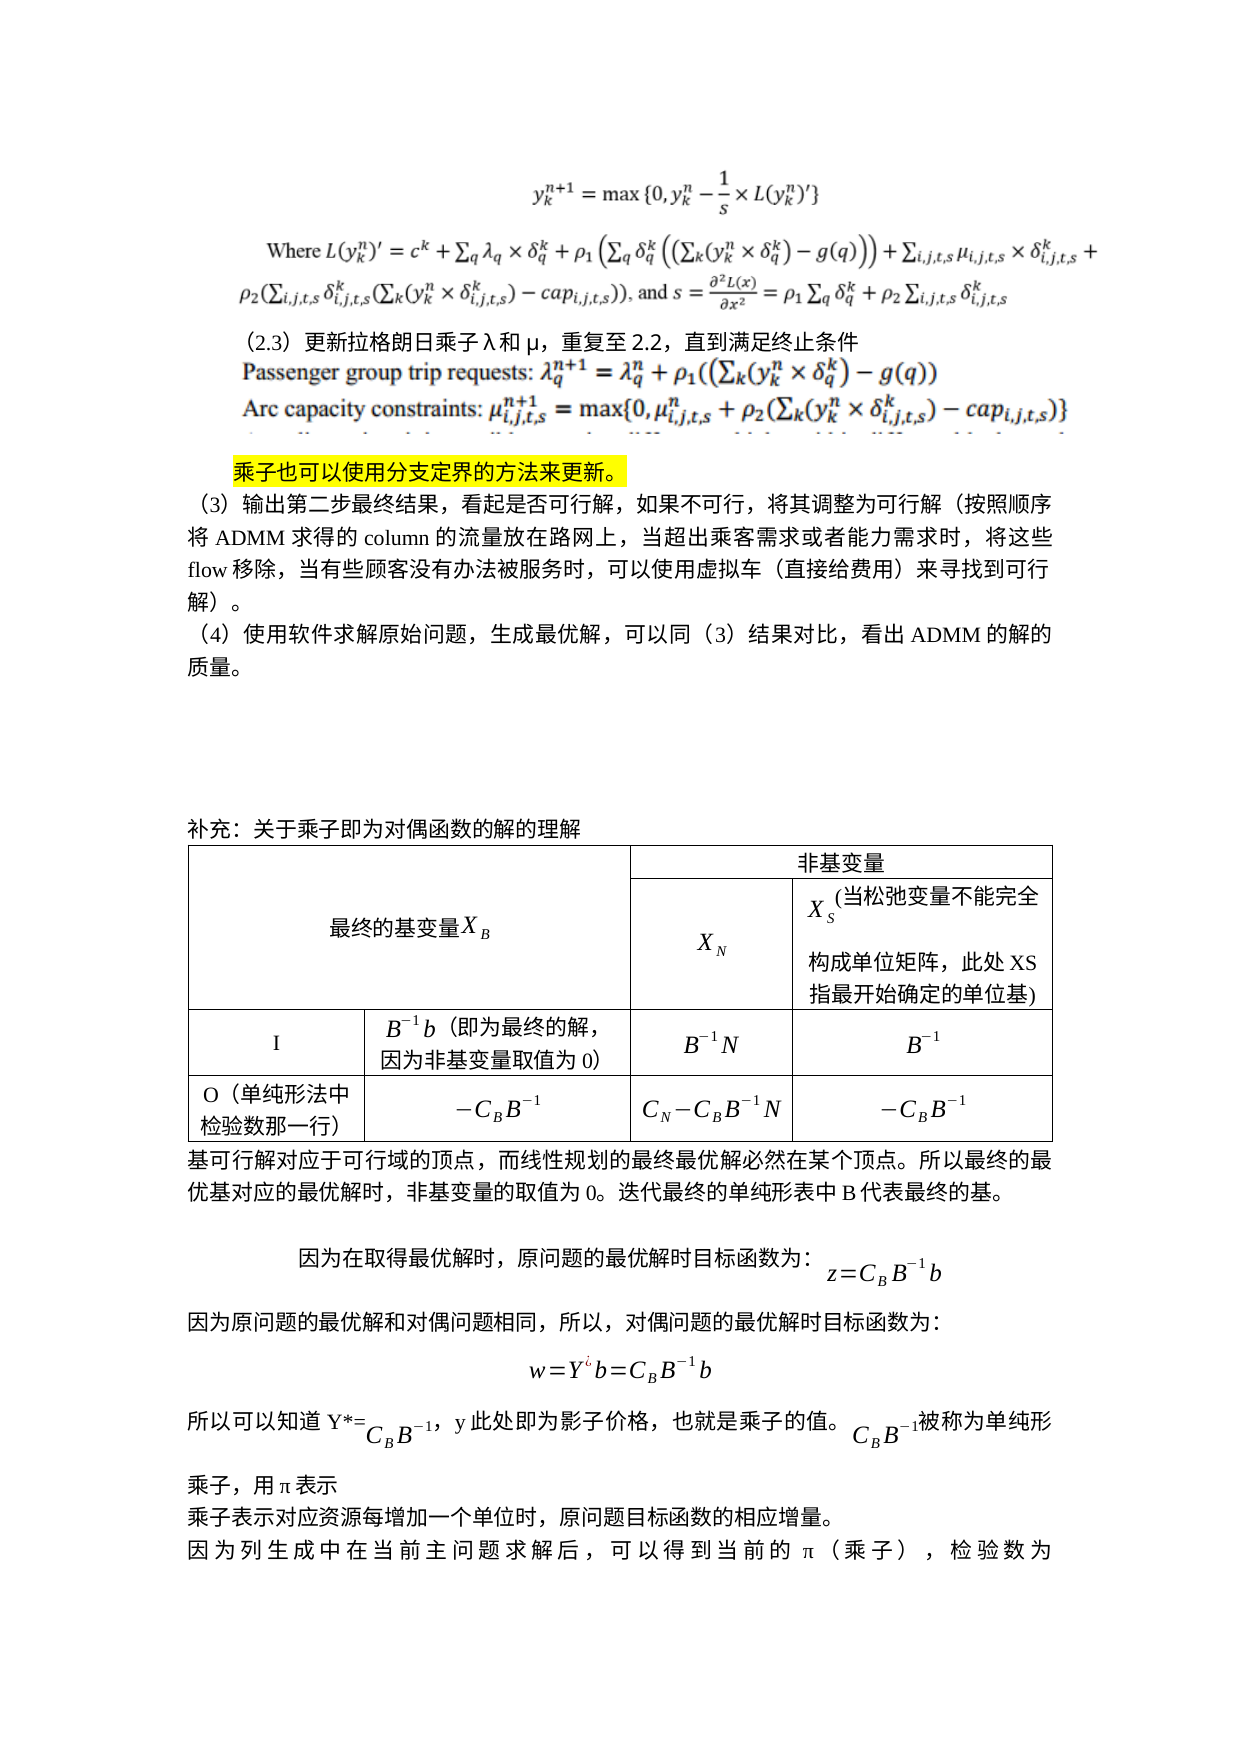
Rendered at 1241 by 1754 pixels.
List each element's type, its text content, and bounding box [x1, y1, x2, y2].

text 因为原问题的最优解和对偶问题相同，所以，对偶问题的最优解时目标函数为： [187, 1305, 1053, 1337]
table_cell [631, 1076, 792, 1141]
table_cell [365, 1076, 630, 1141]
text 因为在取得最优解时，原问题的最优解时目标函数为： [187, 1240, 1053, 1305]
table_cell [631, 879, 792, 1009]
text （2.3）更新拉格朗日乘子λ和µ，重复至2.2，直到满足终止条件 [187, 324, 1053, 357]
text 乘子表示对应资源每增加一个单位时，原问题目标函数的相应增量。 [187, 1500, 1053, 1532]
table_cell I [189, 1010, 364, 1075]
picture [232, 162, 1098, 311]
text 所以可以知道Y*=，y此处即为影子价格，也就是乘子的值。被称为单纯形乘子，用π表示 [187, 1402, 1053, 1500]
text 补充：关于乘子即为对偶函数的解的理解 [187, 812, 1053, 844]
table_cell O（单纯形法中检验数那一行） [189, 1076, 364, 1141]
table_cell [793, 1010, 1052, 1075]
table_cell （即为最终的解，因为非基变量取值为0） [365, 1010, 630, 1075]
table_cell [631, 1010, 792, 1075]
text 基可行解对应于可行域的顶点，而线性规划的最终最优解必然在某个顶点。所以最终的最优基对应的最优解时，非基变量的取值为0。迭代最终的单纯形表中B代表最终的基。 [187, 1142, 1053, 1207]
text （4）使用软件求解原始问题，生成最优解，可以同（3）结果对比，看出ADMM的解的质量。 [187, 617, 1053, 682]
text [187, 1532, 1053, 1565]
text （3）输出第二步最终结果，看起是否可行解，如果不可行，将其调整为可行解（按照顺序将ADMM求得的column的流量放在路网上，当超出乘客需求或者能力需求时，将这些flow移除，当有些顾客没有办法被服务时，可以使用虚拟车（直接给费用）来寻找到可行解）。 [187, 487, 1053, 617]
table_cell (当松弛变量不能完全构成单位矩阵，此处XS指最开始确定的单位基) [793, 879, 1052, 1009]
text 乘子也可以使用分支定界的方法来更新。 [187, 454, 1053, 487]
table_header 最终的基变量 [189, 846, 630, 1009]
picture [232, 357, 1076, 434]
table_header 非基变量 [631, 846, 1052, 878]
table_cell [793, 1076, 1052, 1141]
